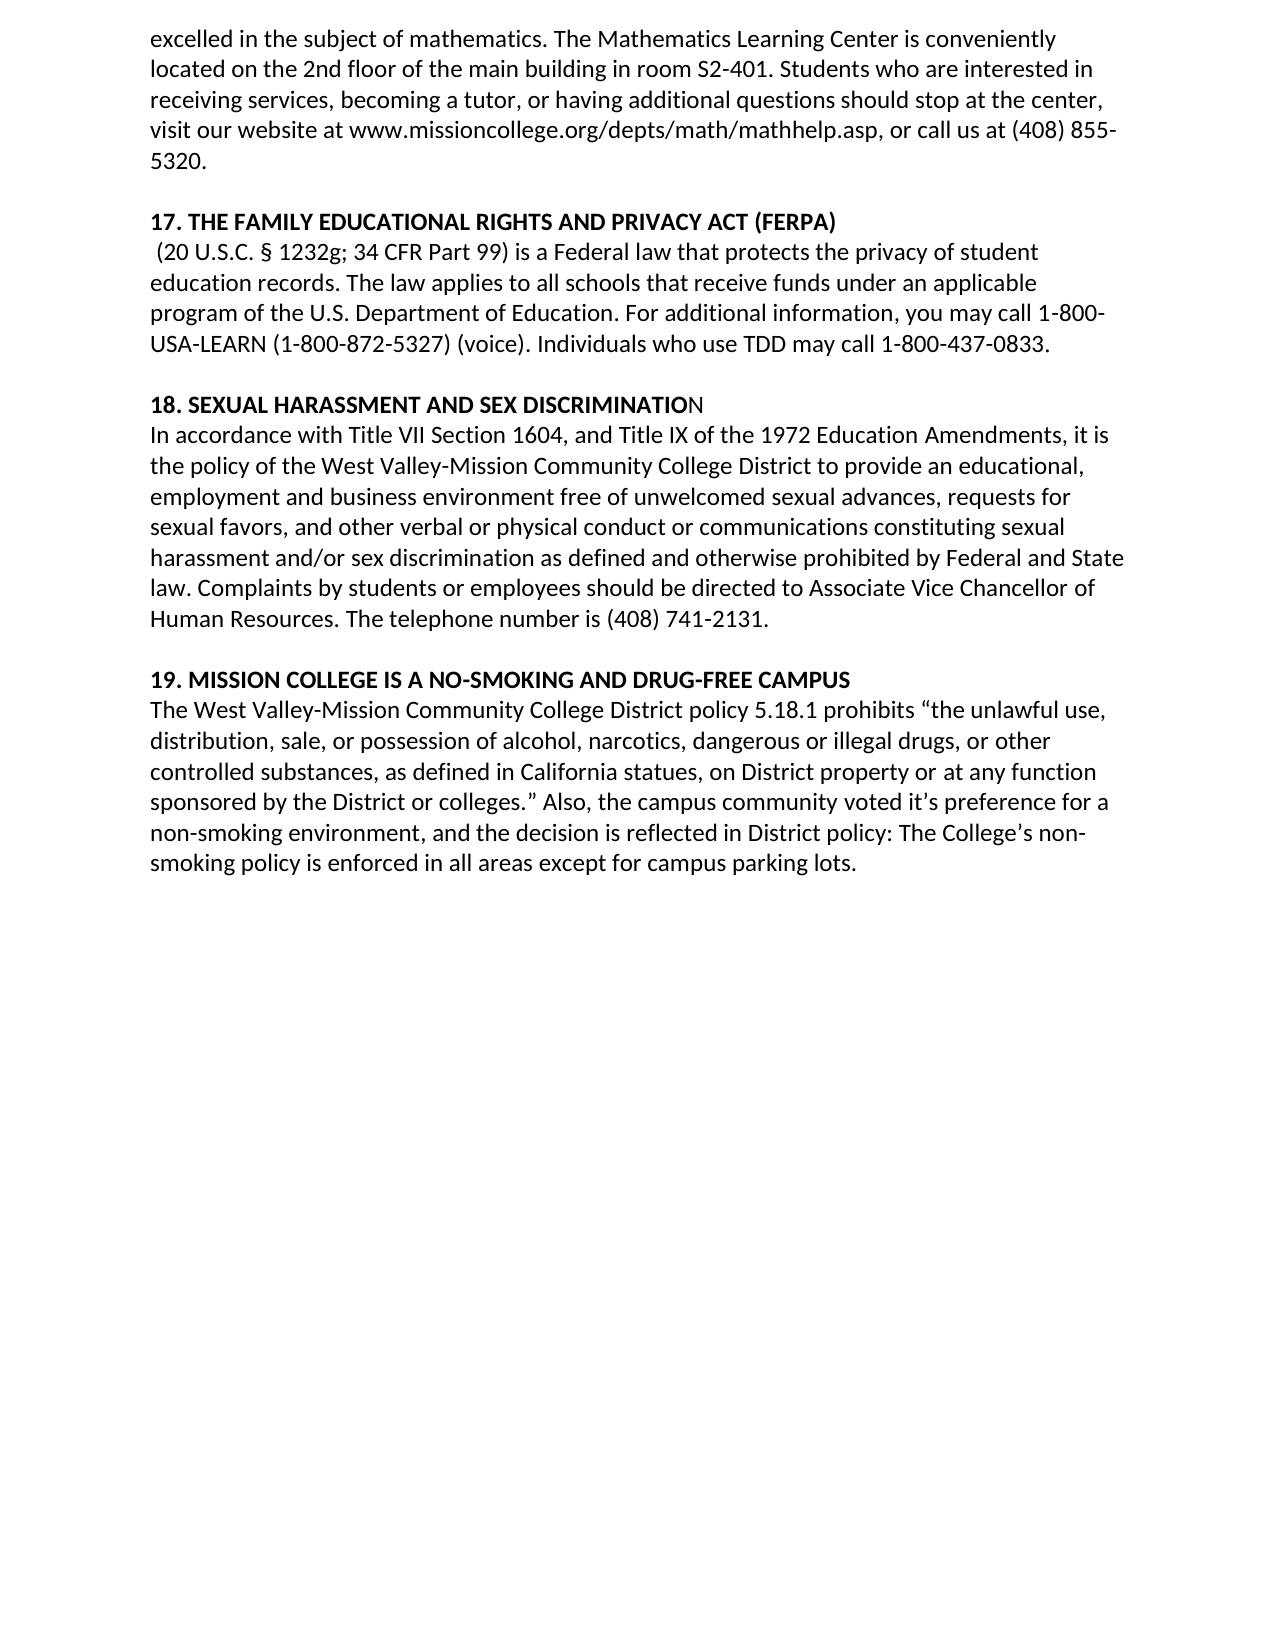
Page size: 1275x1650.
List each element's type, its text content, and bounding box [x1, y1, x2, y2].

text 5320. [150, 145, 1135, 176]
text excelled in the subject of mathematics. The Mathematics Learning Center is conveniently located on the 2nd floor of the main building in room S2-401. Students who are interested in receiving services, becoming a tutor, or having additional questions should stop at the center, visit our website at www.missioncollege.org/depts/math/mathhelp.asp, or call us at (408) 855- [150, 23, 1119, 145]
text 17. THE FAMILY EDUCATIONAL RIGHTS AND PRIVACY ACT (FERPA) [150, 206, 1135, 237]
text (20 U.S.C. § 1232g; 34 CFR Part 99) is a Federal law that protects the privacy of student education records. The law applies to all schools that receive funds under an applicable program of the U.S. Department of Education. For additional information, you may call 1-800- USA-LEARN (1-800-872-5327) (voice). Individuals who use TDD may call 1-800-437-0833. [150, 237, 1107, 359]
text In accordance with Title VII Section 1604, and Title IX of the 1972 Education Amendments, it is the policy of the West Valley-Mission Community College District to provide an educational, employment and business environment free of unwelcomed sexual advances, requests for sexual favors, and other verbal or physical conduct or communications constituting sexual harassment and/or sex discrimination as defined and otherwise prohibited by Federal and State law. Complaints by students or employees should be directed to Associate Vice Chancellor of Human Resources. The telephone number is (408) 741-2131. [150, 420, 1127, 633]
text The West Valley-Mission Community College District policy 5.18.1 prohibits “the unlawful use, distribution, sale, or possession of alcohol, narcotics, dangerous or illegal drugs, or other controlled substances, as defined in California statues, on District property or at any function sponsored by the District or colleges.” Also, the campus community voted it’s preference for a non-smoking environment, and the decision is reflected in District policy: The College’s non- smoking policy is enforced in all areas except for campus parking lots. [150, 694, 1111, 878]
text 19. MISSION COLLEGE IS A NO-SMOKING AND DRUG-FREE CAMPUS [150, 664, 1135, 694]
text 18. SEXUAL HARASSMENT AND SEX DISCRIMINATION [150, 389, 1135, 420]
